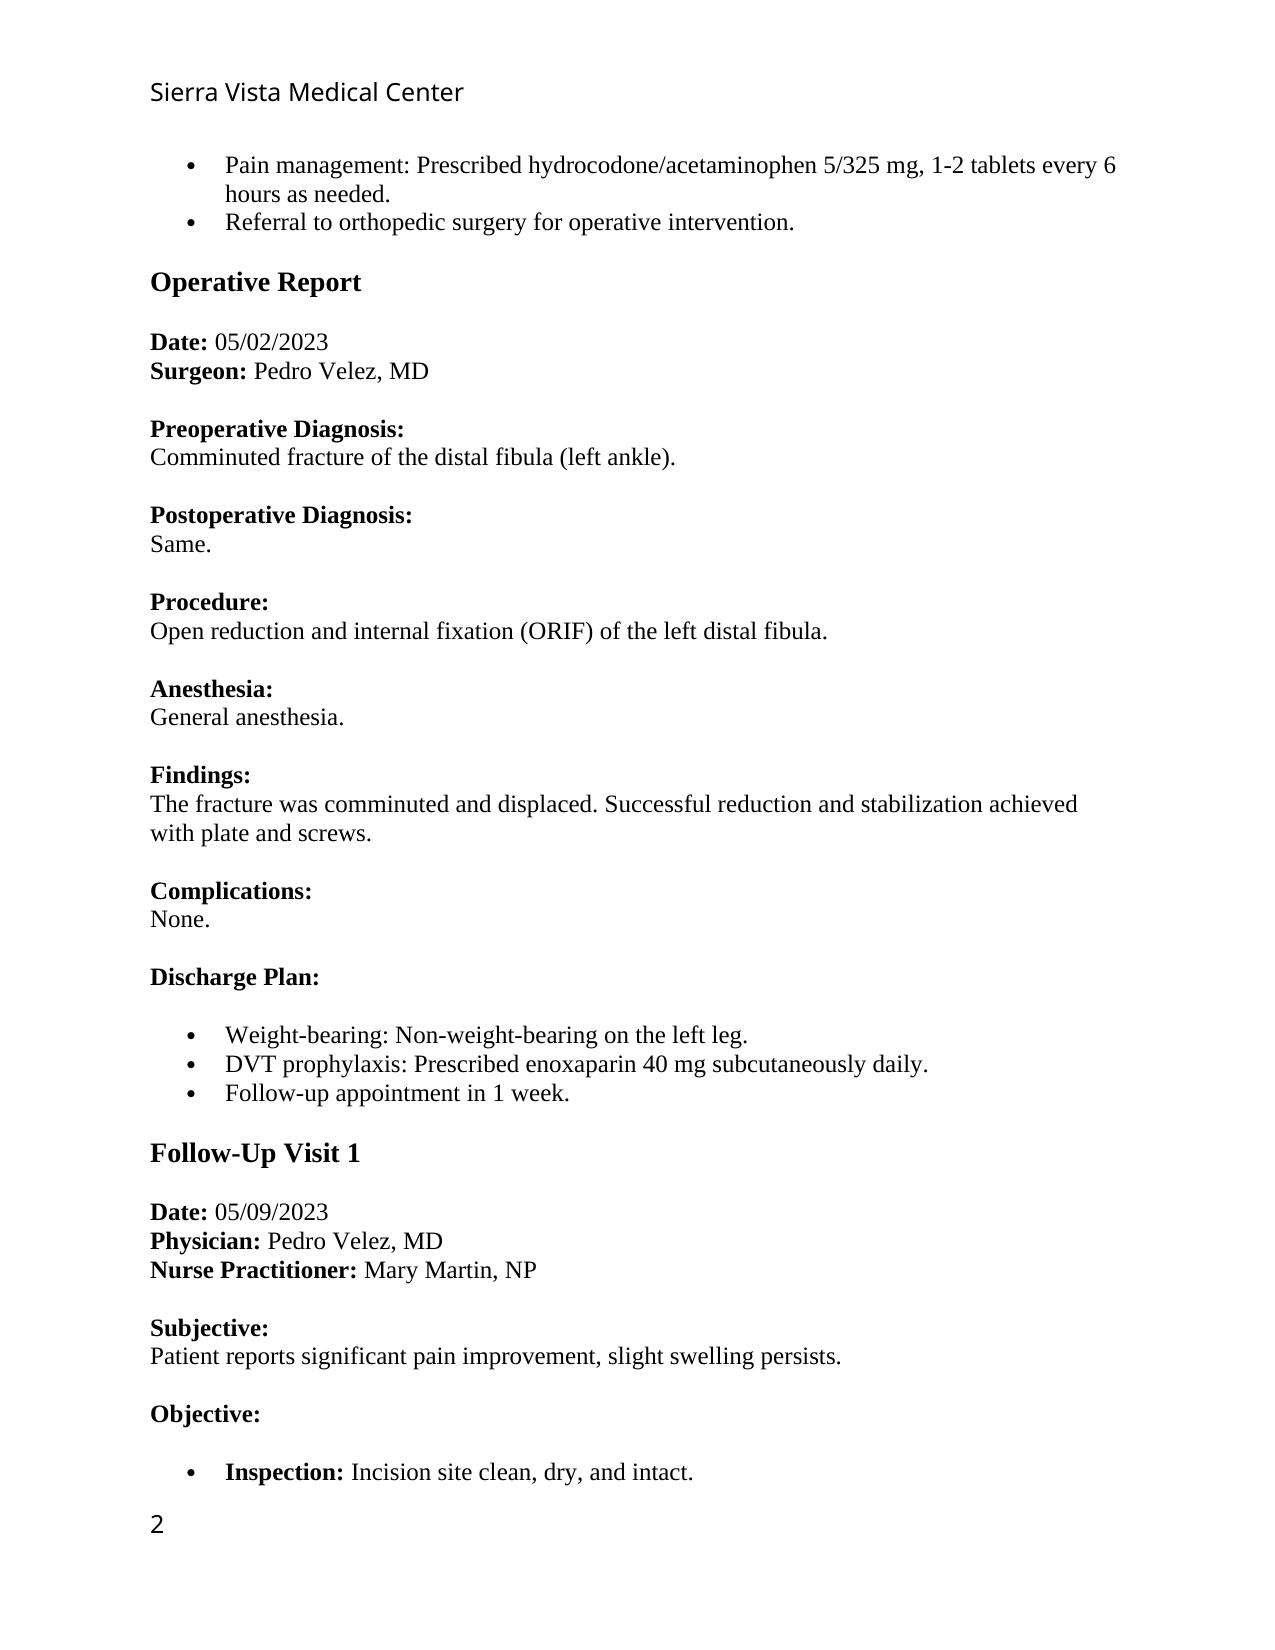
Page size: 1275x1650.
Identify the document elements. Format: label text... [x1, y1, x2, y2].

list Referral to orthopedic surgery for operative intervention. [187, 207, 1125, 236]
text Date: 05/09/2023 Physician: Pedro Velez, MD Nurse Practitioner: Mary Martin, NP [150, 1197, 1125, 1283]
list Pain management: Prescribed hydrocodone/acetaminophen 5/325 mg, 1-2 tablets every 6 hours as needed. [187, 150, 1125, 207]
list DVT prophylaxis: Prescribed enoxaparin 40 mg subcutaneously daily. [187, 1049, 1125, 1078]
text Anesthesia: General anesthesia. [150, 674, 1125, 731]
text Subjective: Patient reports significant pain improvement, slight swelling persists. [150, 1313, 1125, 1370]
list Follow-up appointment in 1 week. [187, 1078, 1125, 1107]
text Date: 05/02/2023 Surgeon: Pedro Velez, MD [150, 327, 1125, 384]
list Inspection: Incision site clean, dry, and intact. [187, 1457, 1125, 1486]
text Discharge Plan: [150, 962, 1125, 991]
text Postoperative Diagnosis: Same. [150, 500, 1125, 558]
text Findings: The fracture was comminuted and displaced. Successful reduction and stabilization achieved with plate and screws. [150, 760, 1125, 847]
text Preoperative Diagnosis: Comminuted fracture of the distal fibula (left ankle). [150, 414, 1125, 471]
list Weight-bearing: Non-weight-bearing on the left leg. [187, 1020, 1125, 1049]
text Complications: None. [150, 876, 1125, 933]
text Procedure: Open reduction and internal fixation (ORIF) of the left distal fibula. [150, 587, 1125, 644]
text Objective: [150, 1399, 1125, 1428]
text Follow-Up Visit 1 [150, 1136, 1125, 1168]
text Operative Report [150, 265, 1125, 298]
